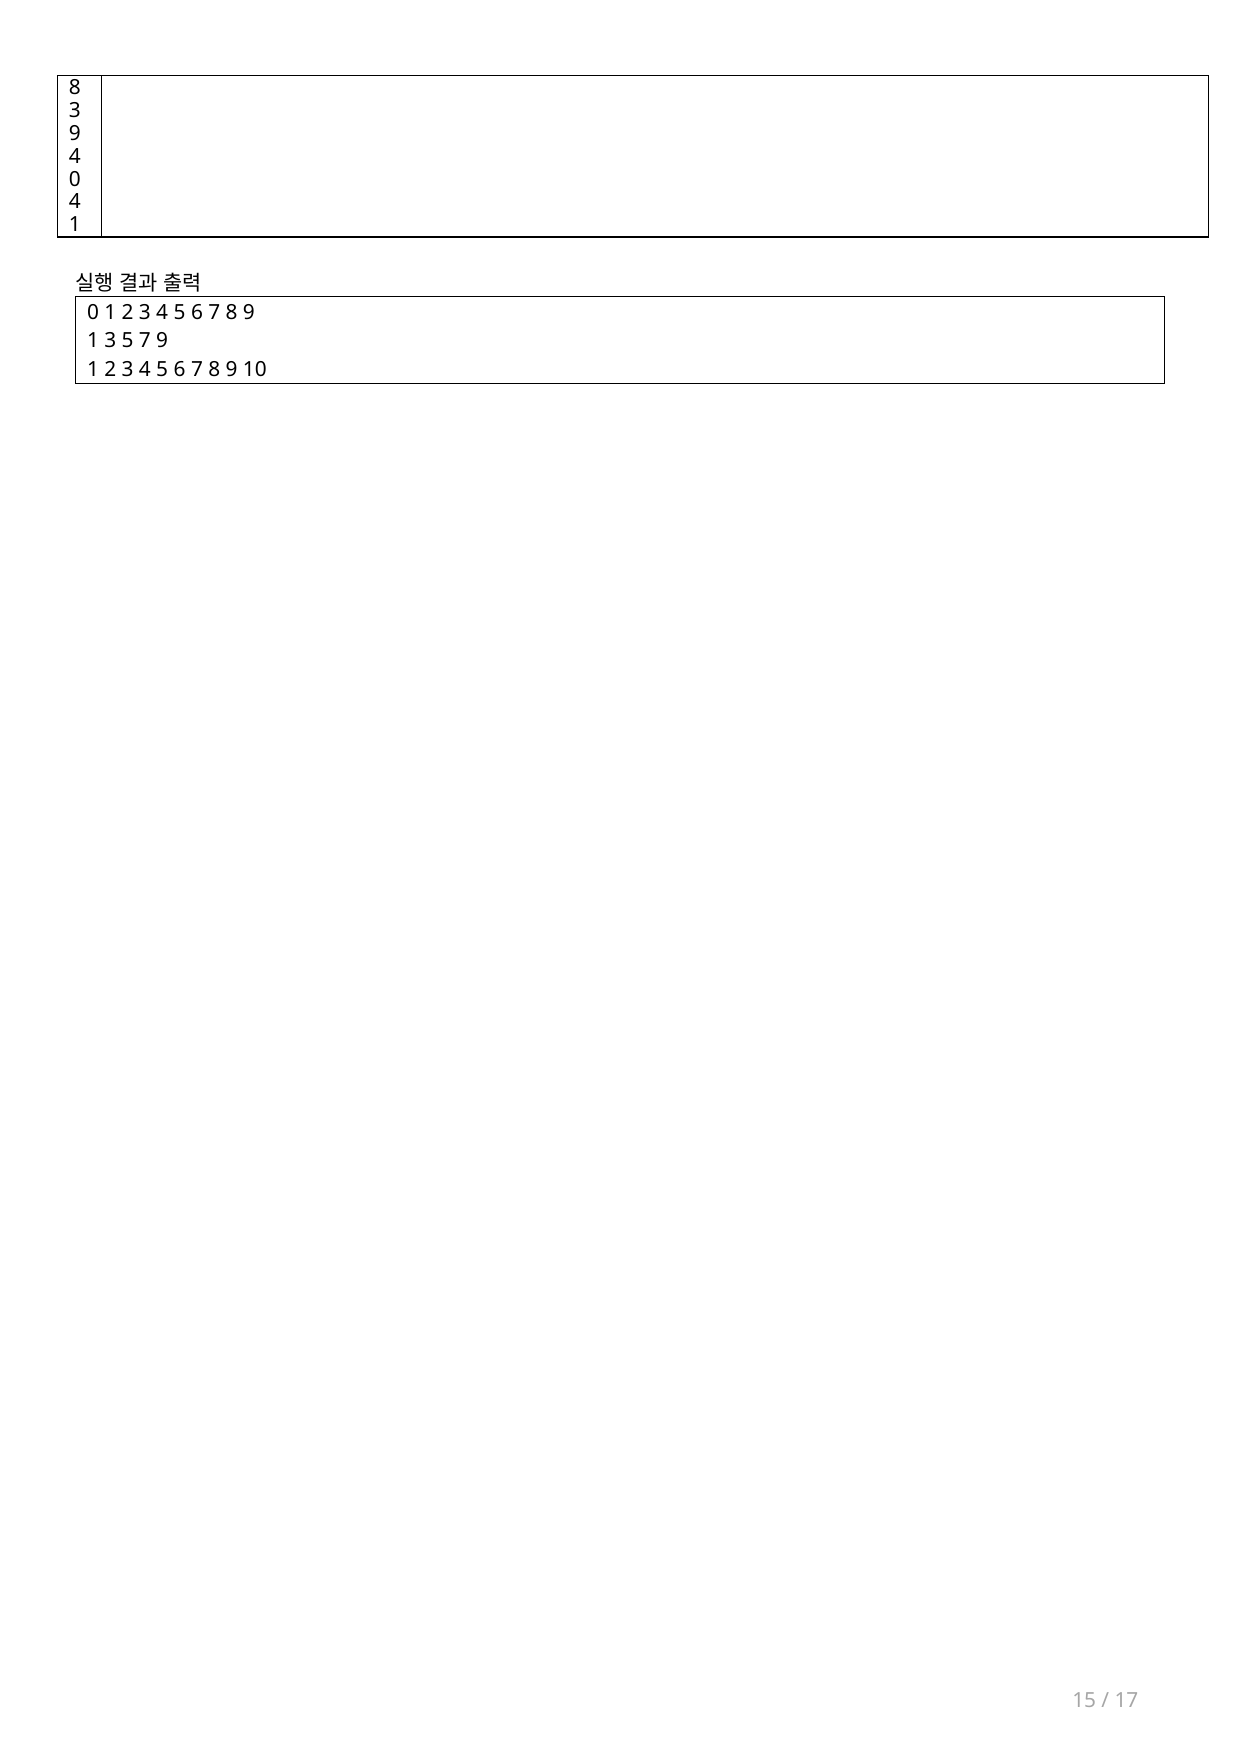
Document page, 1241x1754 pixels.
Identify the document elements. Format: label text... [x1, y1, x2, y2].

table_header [58, 76, 101, 236]
table_header 0 1 2 3 4 5 6 7 8 9 1 3 5 7 9 1 2 3 4 5 6 7 8 9 10 [76, 297, 1164, 382]
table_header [102, 76, 1208, 236]
text 실행 결과 출력 [75, 266, 1165, 296]
